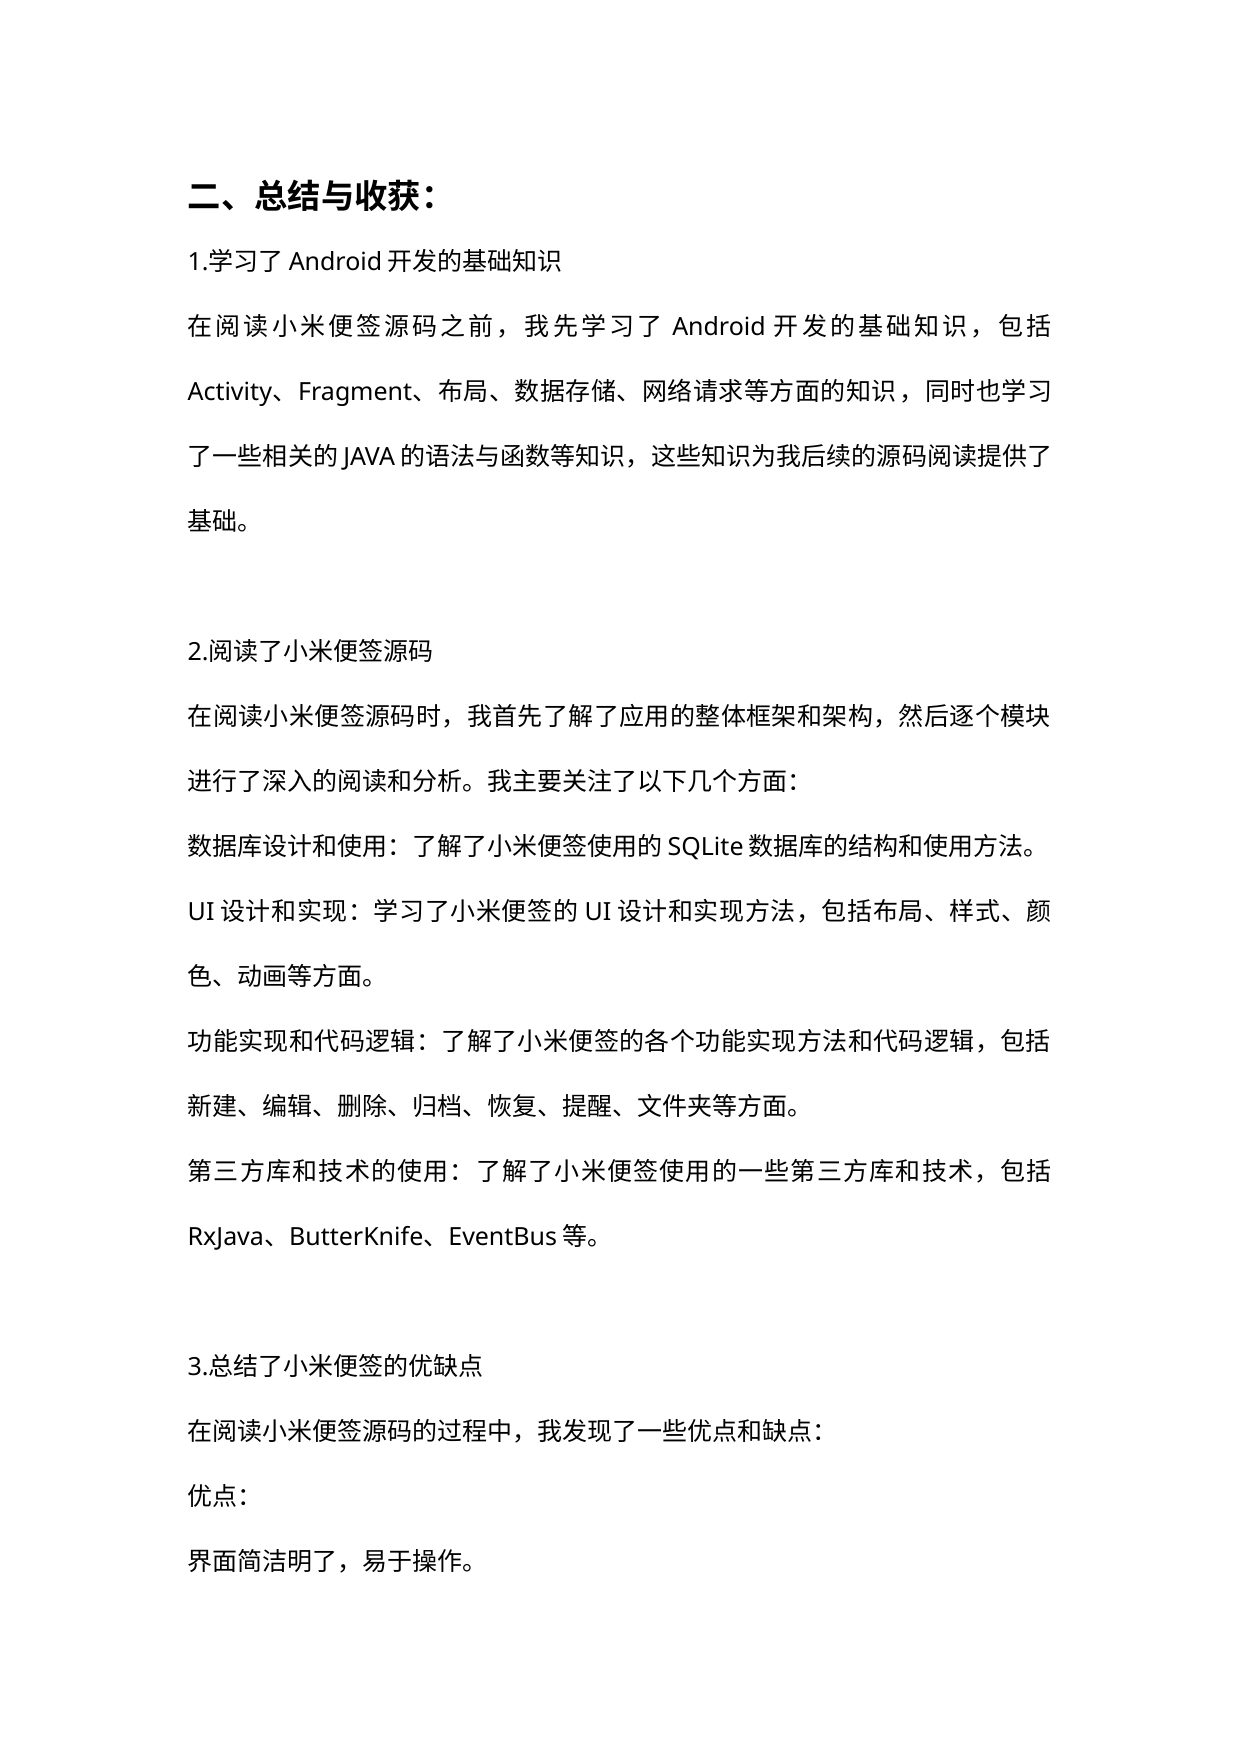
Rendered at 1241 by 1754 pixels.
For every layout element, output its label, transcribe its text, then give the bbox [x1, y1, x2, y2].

text 第三方库和技术的使用：了解了小米便签使用的一些第三方库和技术，包括RxJava、ButterKnife、EventBus等。 [187, 1137, 1053, 1267]
text 在阅读小米便签源码时，我首先了解了应用的整体框架和架构，然后逐个模块进行了深入的阅读和分析。我主要关注了以下几个方面： [187, 682, 1053, 812]
text 优点： [187, 1462, 1053, 1527]
text 数据库设计和使用：了解了小米便签使用的SQLite数据库的结构和使用方法。 [187, 812, 1053, 877]
text 在阅读小米便签源码之前，我先学习了Android开发的基础知识，包括Activity、Fragment、布局、数据存储、网络请求等方面的知识，同时也学习了一些相关的JAVA的语法与函数等知识，这些知识为我后续的源码阅读提供了基础。 [187, 292, 1053, 552]
text 1.学习了Android开发的基础知识 [187, 227, 1053, 292]
text 功能实现和代码逻辑：了解了小米便签的各个功能实现方法和代码逻辑，包括新建、编辑、删除、归档、恢复、提醒、文件夹等方面。 [187, 1007, 1053, 1137]
text 在阅读小米便签源码的过程中，我发现了一些优点和缺点： [187, 1397, 1053, 1462]
text 二、总结与收获： [187, 162, 1053, 227]
text 3.总结了小米便签的优缺点 [187, 1332, 1053, 1397]
text 界面简洁明了，易于操作。 [187, 1527, 1053, 1592]
text UI设计和实现：学习了小米便签的UI设计和实现方法，包括布局、样式、颜色、动画等方面。 [187, 877, 1053, 1007]
text 2.阅读了小米便签源码 [187, 617, 1053, 682]
